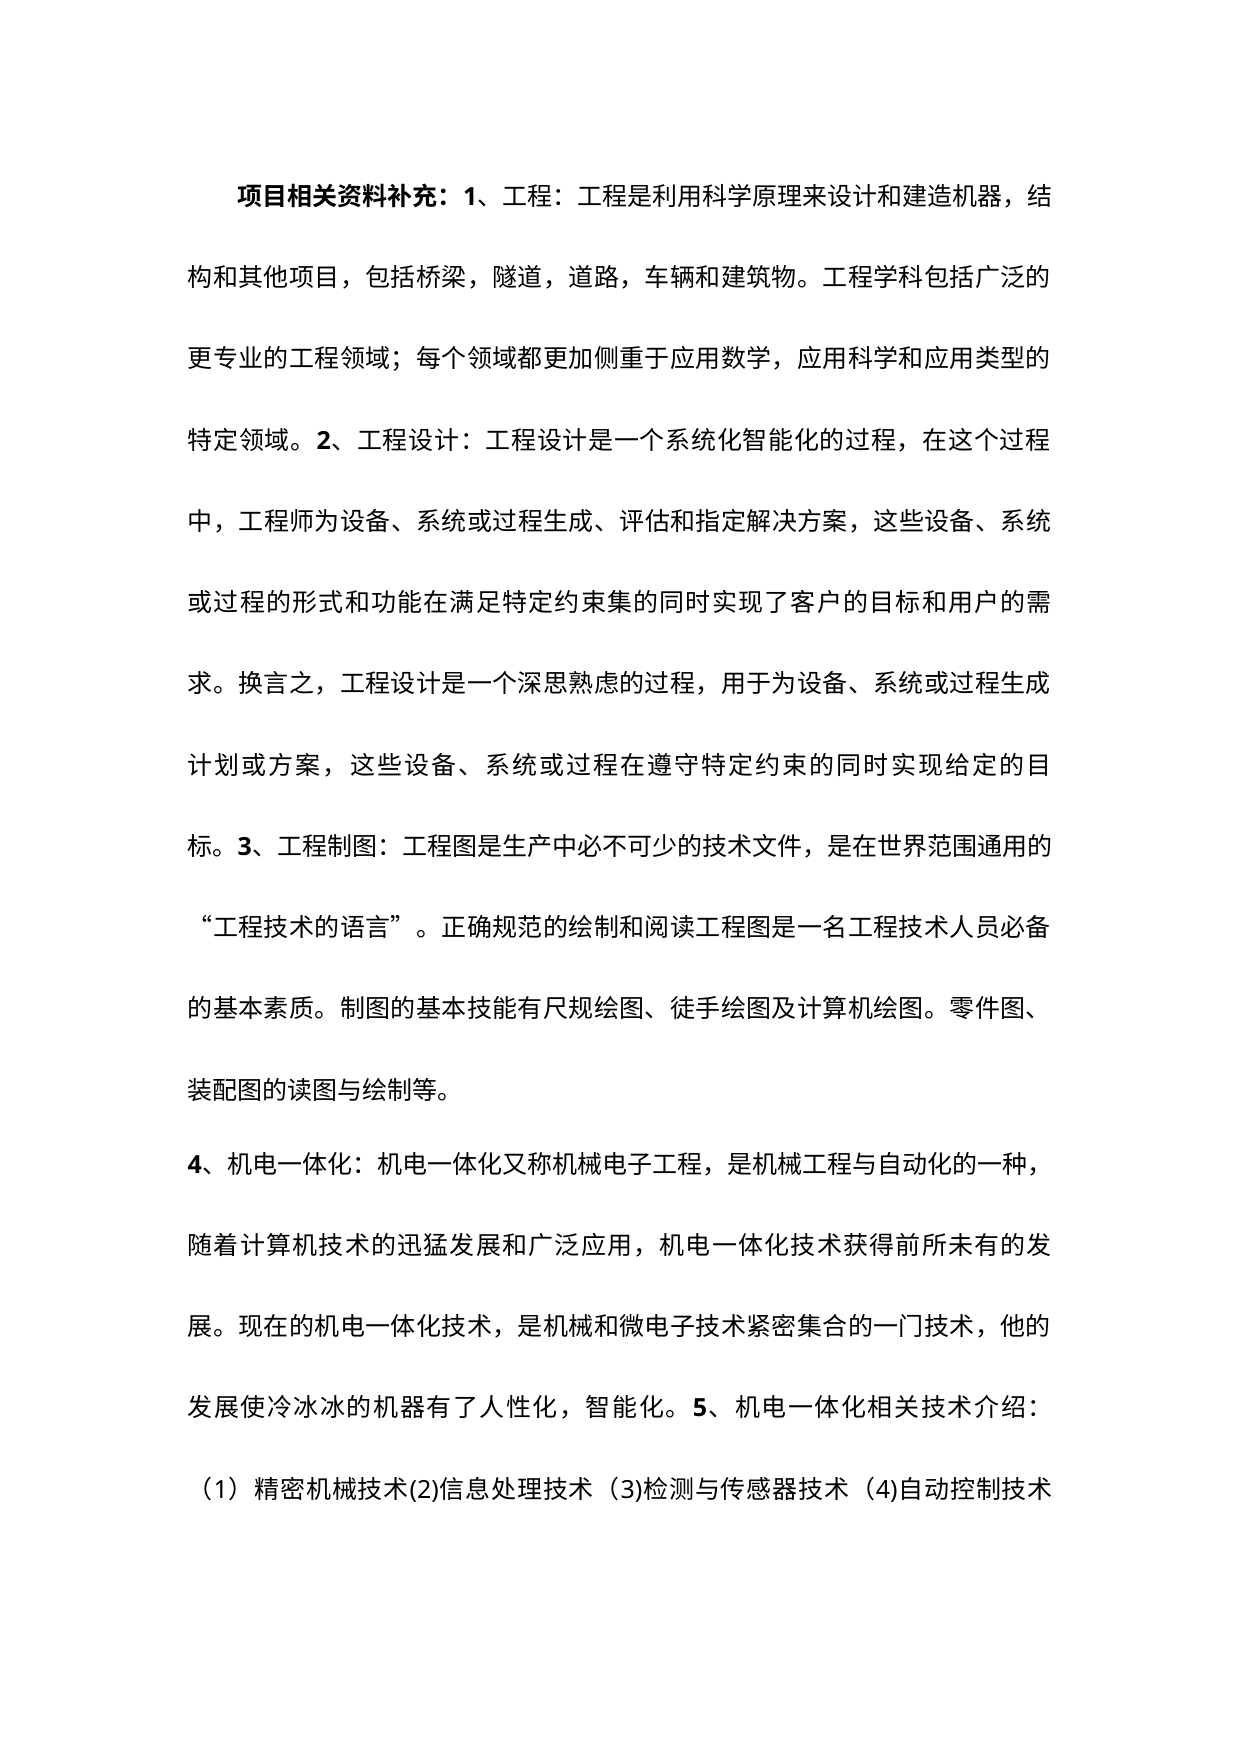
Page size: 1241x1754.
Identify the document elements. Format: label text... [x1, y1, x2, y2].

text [187, 1130, 1053, 1520]
text 项目相关资料补充：1、工程：工程是利用科学原理来设计和建造机器，结构和其他项目，包括桥梁，隧道，道路，车辆和建筑物。工程学科包括广泛的更专业的工程领域；每个领域都更加侧重于应用数学，应用科学和应用类型的特定领域。2、工程设计：工程设计是一个系统化智能化的过程，在这个过程中，工程师为设备、系统或过程生成、评估和指定解决方案，这些设备、系统或过程的形式和功能在满足特定约束集的同时实现了客户的目标和用户的需求。换言之，工程设计是一个深思熟虑的过程，用于为设备、系统或过程生成计划或方案，这些设备、系统或过程在遵守特定约束的同时实现给定的目标。3、工程制图：工程图是生产中必不可少的技术文件，是在世界范围通用的“工程技术的语言”。正确规范的绘制和阅读工程图是一名工程技术人员必备的基本素质。制图的基本技能有尺规绘图、徒手绘图及计算机绘图。零件图、装配图的读图与绘制等。 [187, 162, 1053, 1121]
